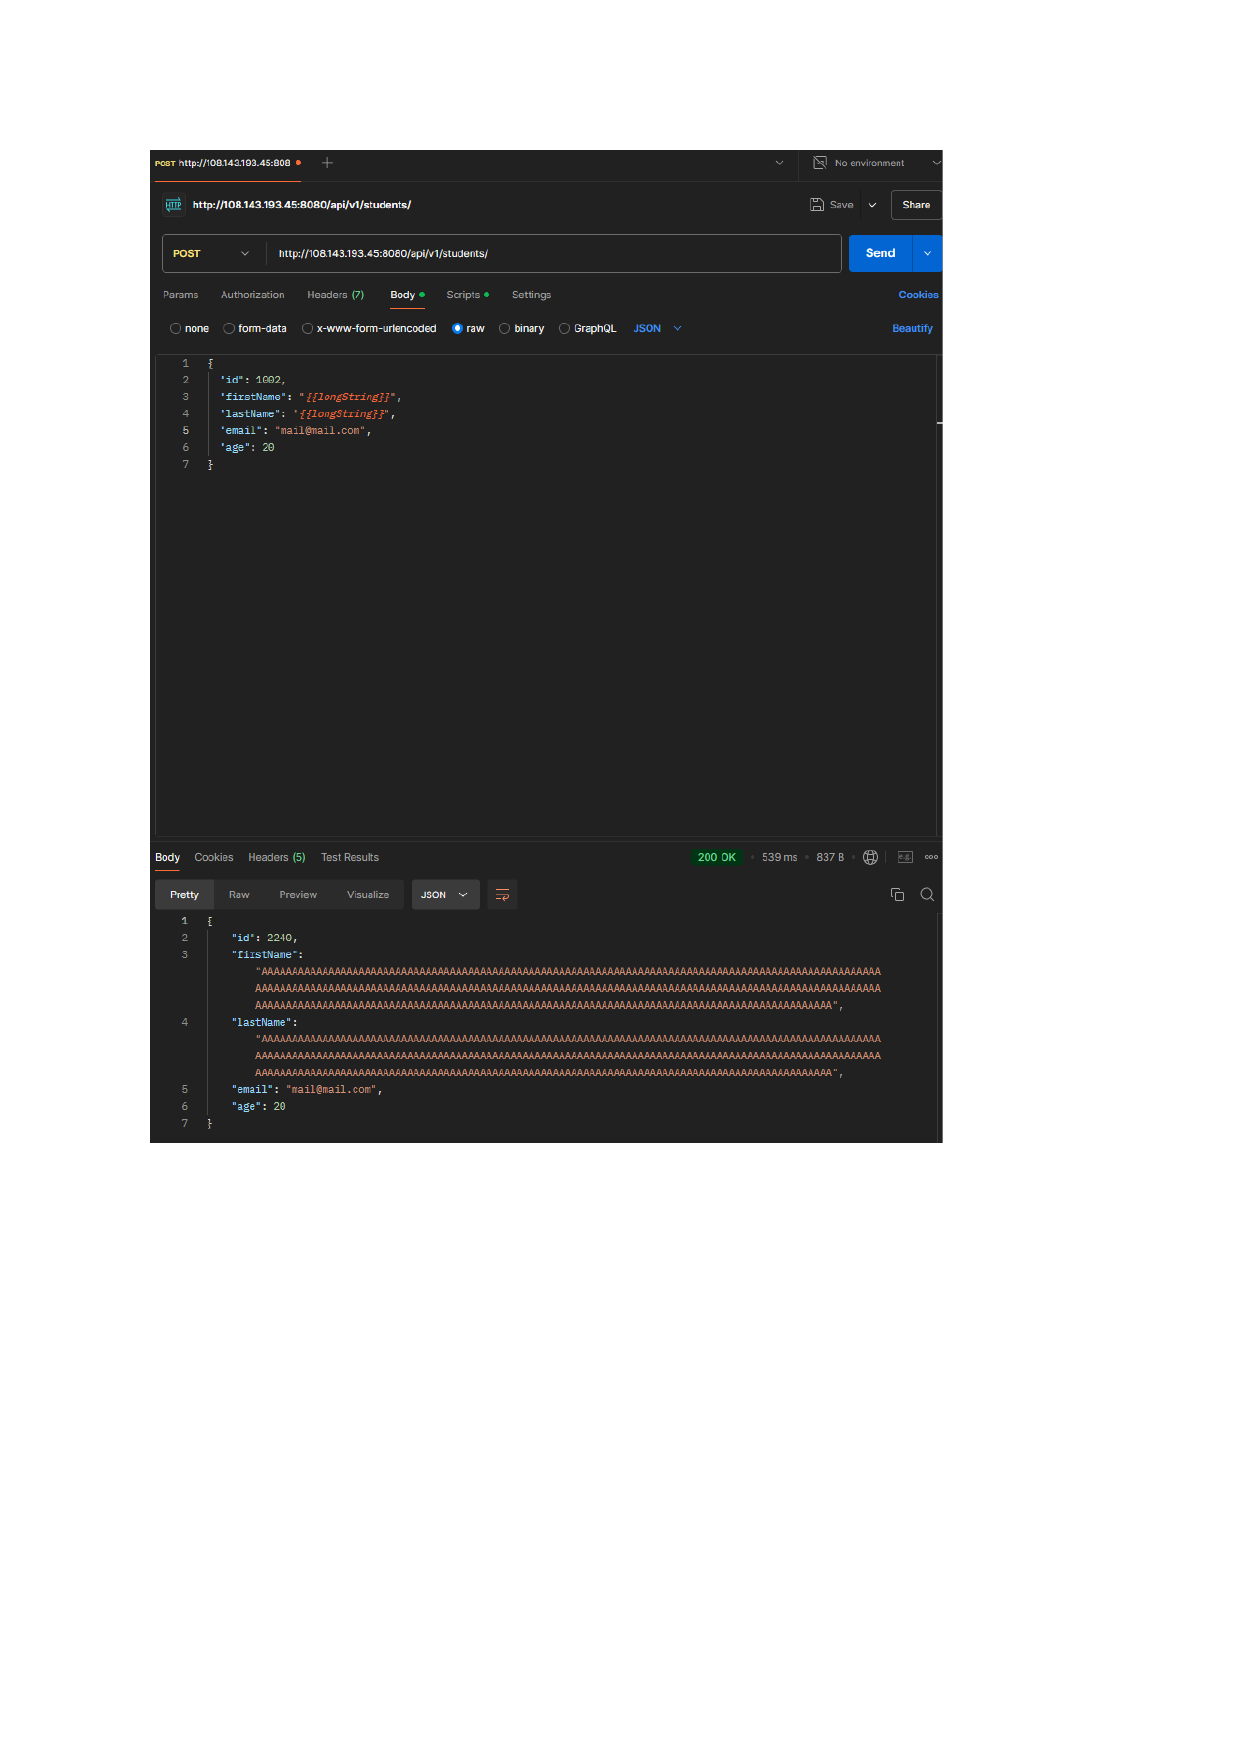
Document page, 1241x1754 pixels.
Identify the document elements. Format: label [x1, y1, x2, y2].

picture [150, 150, 943, 1143]
